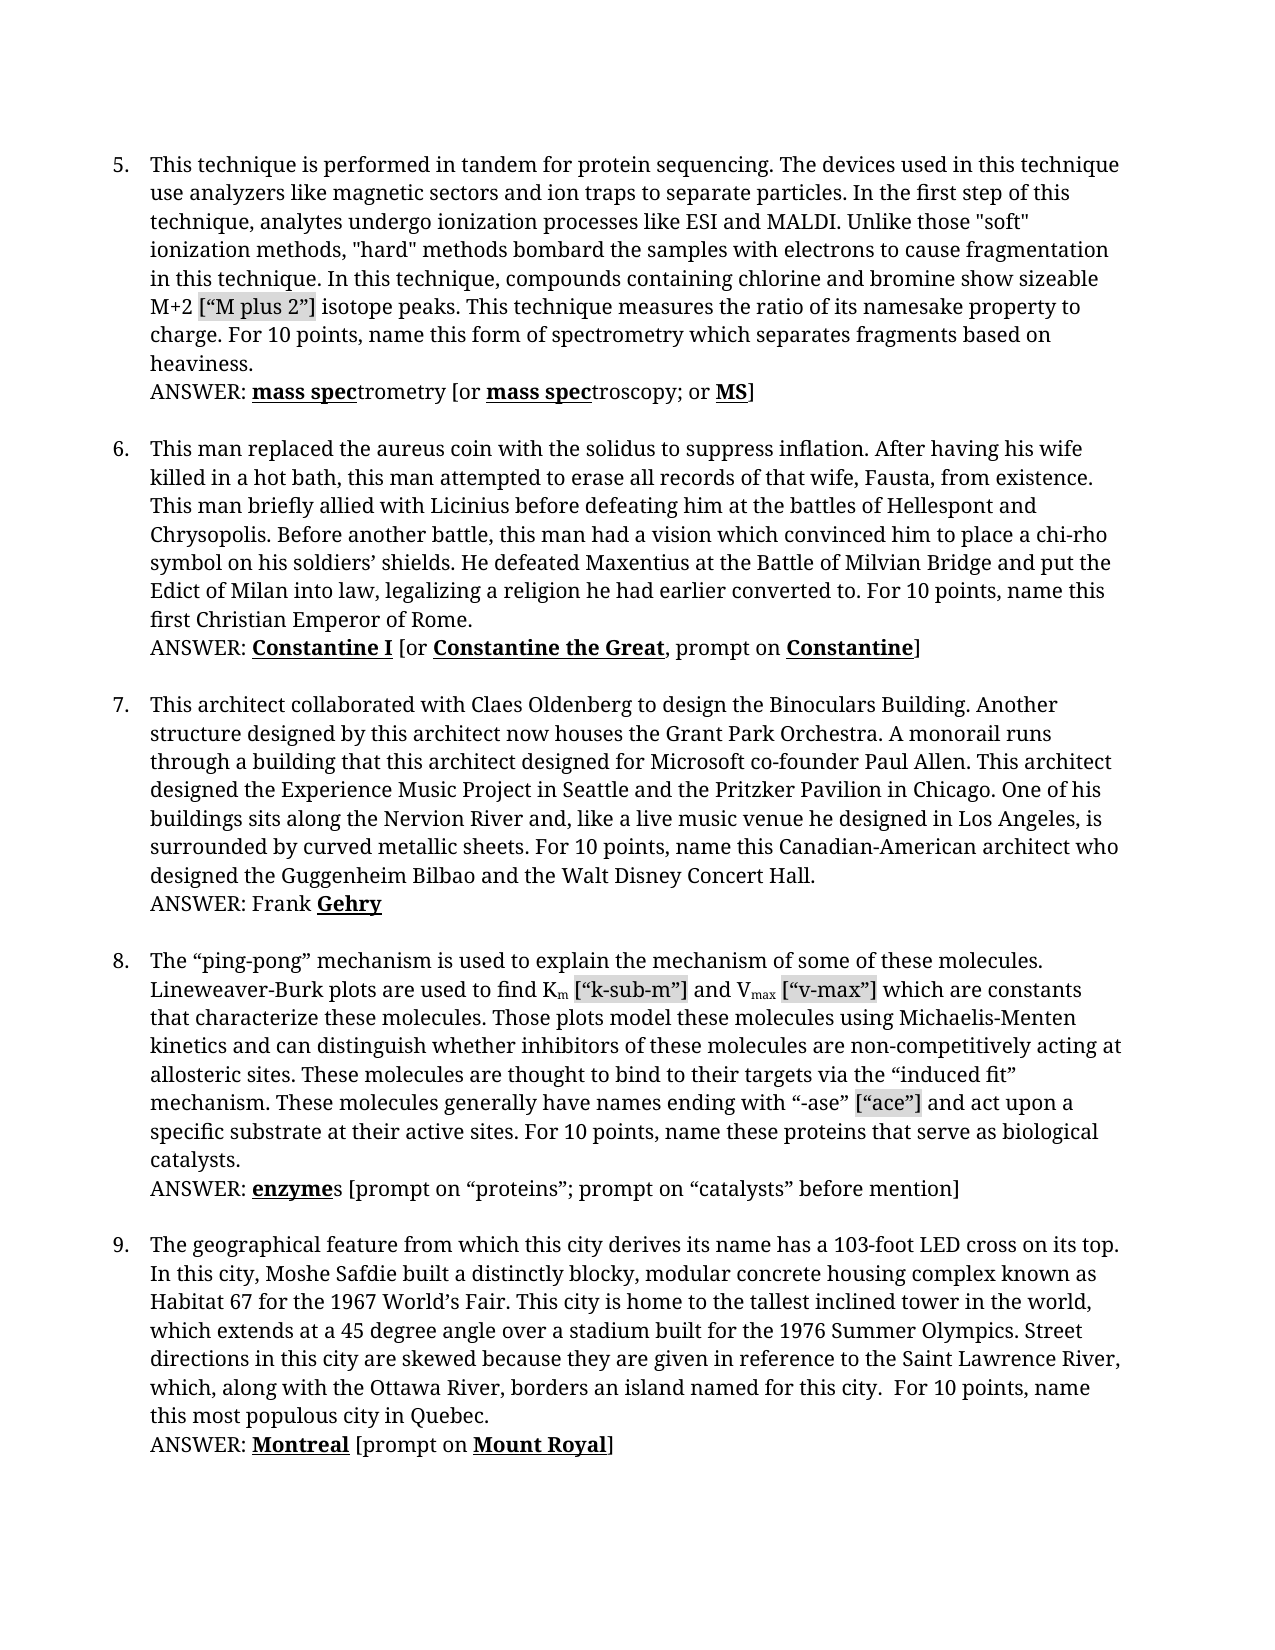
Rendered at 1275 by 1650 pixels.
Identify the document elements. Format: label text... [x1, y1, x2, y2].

list ANSWER: Frank Gehry [150, 889, 1125, 918]
list ANSWER: Constantine I [or Constantine the Great, prompt on Constantine] [150, 633, 1125, 662]
list ANSWER: Montreal [prompt on Mount Royal] [150, 1430, 1125, 1458]
list This architect collaborated with Claes Oldenberg to design the Binoculars Building. Another structure designed by this architect now houses the Grant Park Orchestra. A monorail runs through a building that this architect designed for Microsoft co-founder Paul Allen. This architect designed the Experience Music Project in Seattle and the Pritzker Pavilion in Chicago. One of his buildings sits along the Nervion River and, like a live music venue he designed in Los Angeles, is surrounded by curved metallic sheets. For 10 points, name this Canadian-American architect who designed the Guggenheim Bilbao and the Walt Disney Concert Hall. [112, 690, 1125, 889]
list This technique is performed in tandem for protein sequencing. The devices used in this technique use analyzers like magnetic sectors and ion traps to separate particles. In the first step of this technique, analytes undergo ionization processes like ESI and MALDI. Unlike those "soft" ionization methods, "hard" methods bombard the samples with electrons to cause fragmentation in this technique. In this technique, compounds containing chlorine and bromine show sizeable M+2 [“M plus 2”] isotope peaks. This technique measures the ratio of its namesake property to charge. For 10 points, name this form of spectrometry which separates fragments based on heaviness. ANSWER: mass spectrometry [or mass spectroscopy; or MS] [112, 150, 1125, 406]
list The “ping-pong” mechanism is used to explain the mechanism of some of these molecules. Lineweaver-Burk plots are used to find Km [“k-sub-m”] and Vmax [“v-max”] which are constants that characterize these molecules. Those plots model these molecules using Michaelis-Menten kinetics and can distinguish whether inhibitors of these molecules are non-competitively acting at allosteric sites. These molecules are thought to bind to their targets via the “induced fit” mechanism. These molecules generally have names ending with “-ase” [“ace”] and act upon a specific substrate at their active sites. For 10 points, name these proteins that serve as biological catalysts. ANSWER: enzymes [prompt on “proteins”; prompt on “catalysts” before mention] [112, 946, 1125, 1202]
list This man replaced the aureus coin with the solidus to suppress inflation. After having his wife killed in a hot bath, this man attempted to erase all records of that wife, Fausta, from existence. This man briefly allied with Licinius before defeating him at the battles of Hellespont and Chrysopolis. Before another battle, this man had a vision which convinced him to place a chi-rho symbol on his soldiers’ shields. He defeated Maxentius at the Battle of Milvian Bridge and put the Edict of Milan into law, legalizing a religion he had earlier converted to. For 10 points, name this first Christian Emperor of Rome. [112, 434, 1125, 633]
list The geographical feature from which this city derives its name has a 103-foot LED cross on its top. In this city, Moshe Safdie built a distinctly blocky, modular concrete housing complex known as Habitat 67 for the 1967 World’s Fair. This city is home to the tallest inclined tower in the world, which extends at a 45 degree angle over a stadium built for the 1976 Summer Olympics. Street directions in this city are skewed because they are given in reference to the Saint Lawrence River, which, along with the Ottawa River, borders an island named for this city. For 10 points, name this most populous city in Quebec. [112, 1231, 1125, 1430]
